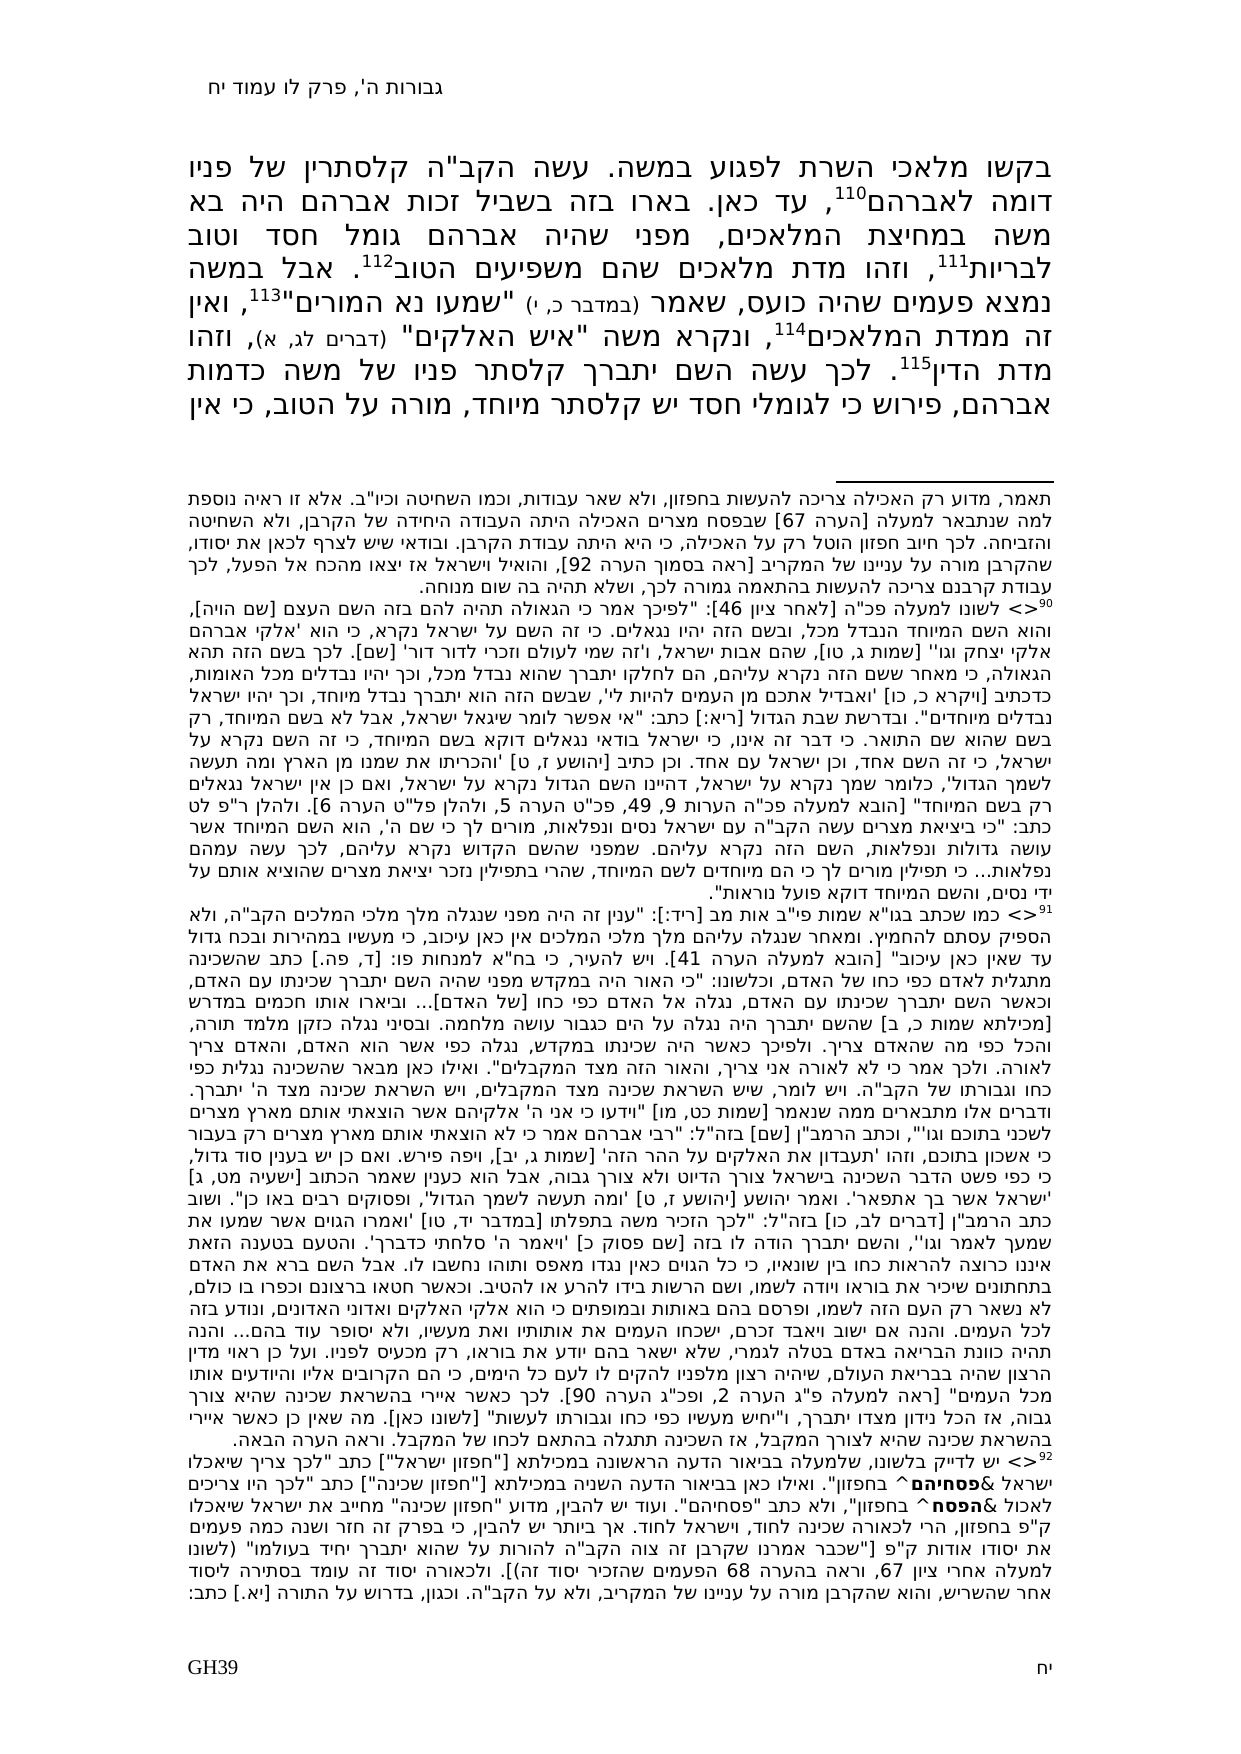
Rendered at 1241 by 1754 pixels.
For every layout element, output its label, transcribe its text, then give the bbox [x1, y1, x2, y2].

text #ותמצא שהיו= המלאכים רגילים ושכיחים ביותר אצל אברהם. ולא עוד אלא שבאו אל אברהם לאכול (בראשית יח, ח), וזה יורה שהיה אברהם משותף עם המלאכים. ובמדרש רבות בפרשת יתרו (שמו"ר כח, א) "ומשה עלה אל האלקים" (שמות יט, ג), באותה שעה בקשו מלאכי השרת לפגוע במשה. עשה הקב"ה קלסתרין של פניו דומה לאברהם, עד כאן. בארו בזה בשביל זכות אברהם היה בא משה במחיצת המלאכים, מפני שהיה אברהם גומל חסד וטוב לבריות, וזהו מדת מלאכים שהם משפיעים הטוב. אבל במשה נמצא פעמים שהיה כועס, שאמר (במדבר כ, י) "שמעו נא המורים", ואין זה ממדת המלאכים, ונקרא משה "איש האלקים" (דברים לג, א), וזהו מדת הדין. לכך עשה השם יתברך קלסתר פניו של משה כדמות אברהם, פירוש כי לגומלי חסד יש קלסתר מיוחד, מורה על הטוב, כי אין להם פני כעס. ועשה הקב"ה קלסתר פניו כאילו היה מדתו מדת אברהם, ולכך היה אפשר לו להיות נכנס במחיצת המלאכים. ומכל מקום יש לאברהם מדת מלאכים, שהם בלי שאור. לכך המצה היא לאברהם. [187, 150, 1053, 422]
